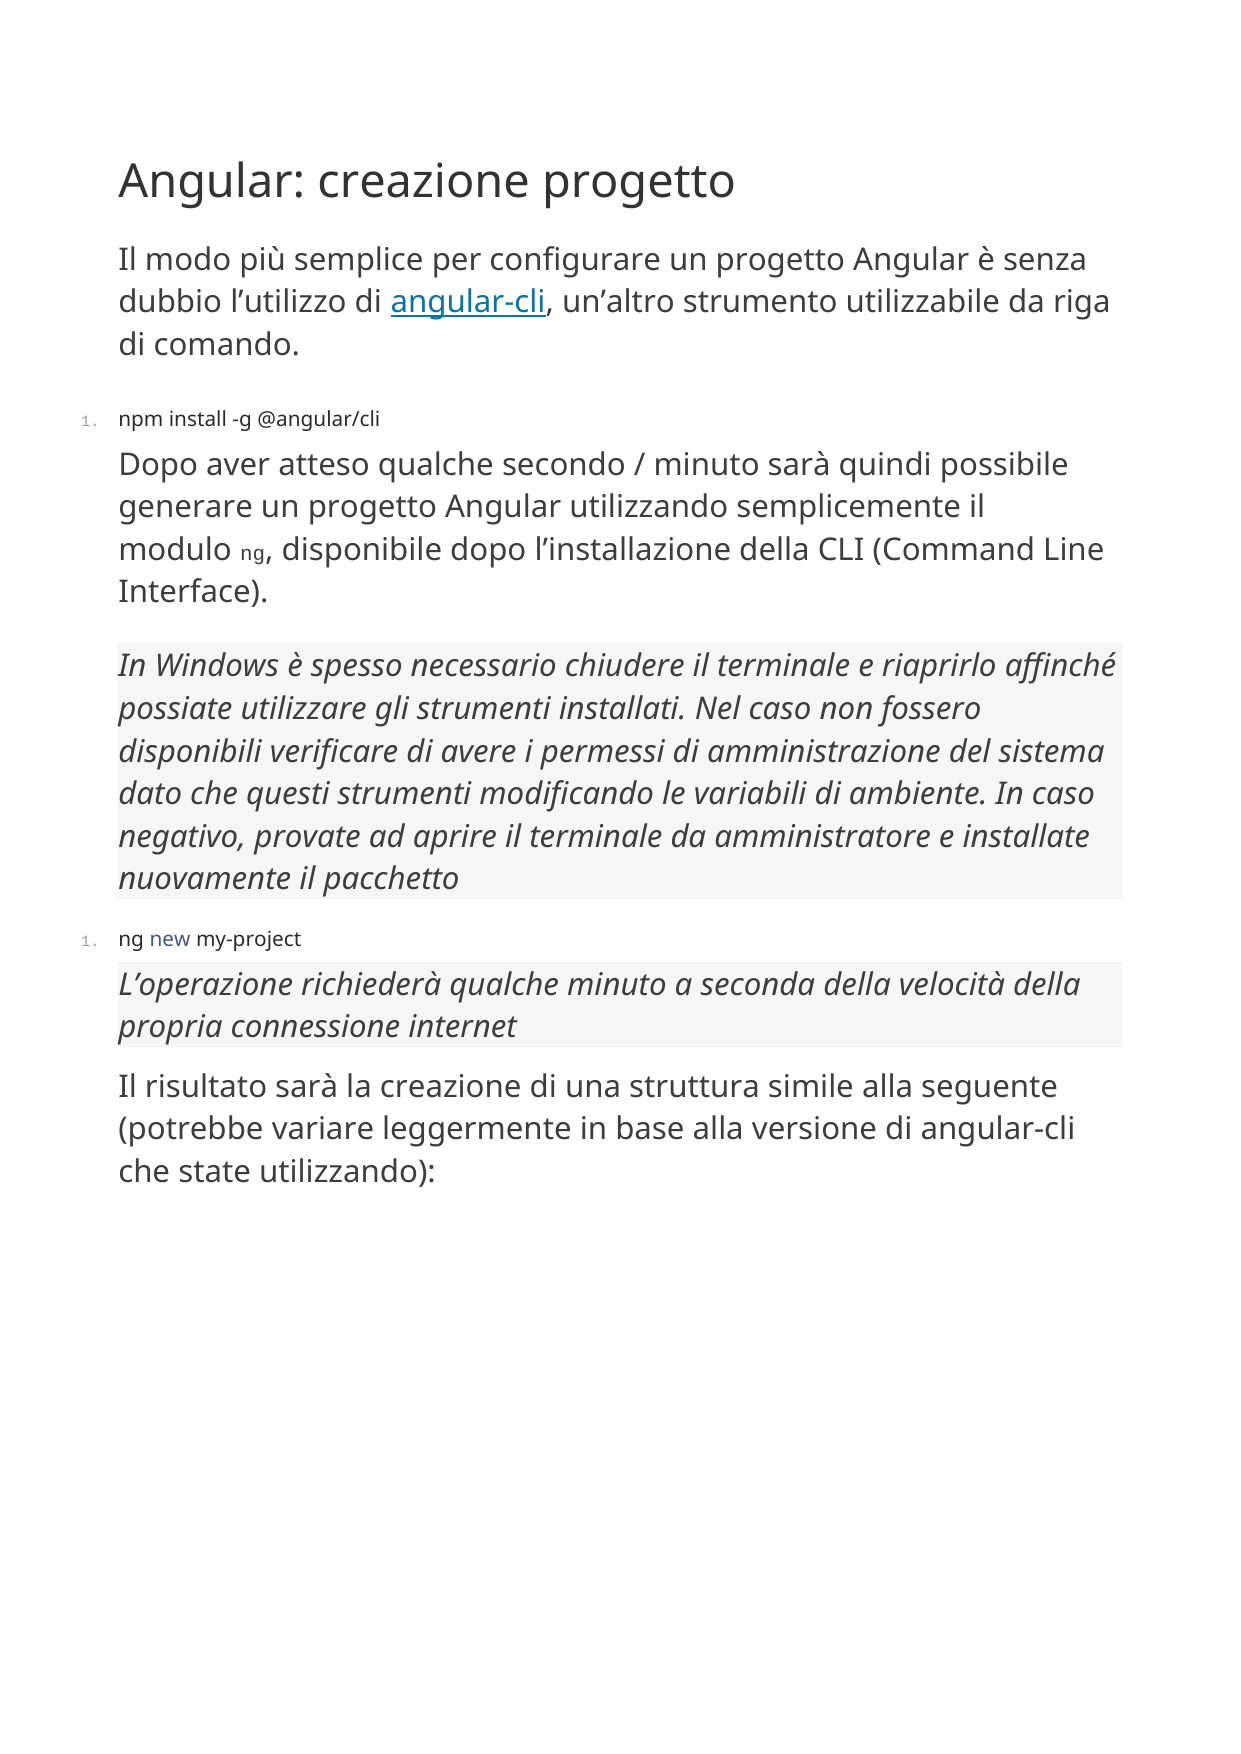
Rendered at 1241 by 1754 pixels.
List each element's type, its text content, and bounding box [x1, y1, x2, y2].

text L’operazione richiederà qualche minuto a seconda della velocità della propria connessione internet [118, 962, 1122, 1047]
text Il modo più semplice per configurare un progetto Angular è senza dubbio l’utilizzo di angular-cli, un’altro strumento utilizzabile da riga di comando. [118, 236, 1122, 364]
list npm install -g @angular/cli [65, 397, 1139, 441]
text Il risultato sarà la creazione di una struttura simile alla seguente (potrebbe variare leggermente in base alla versione di angular-cli che state utilizzando): [118, 1064, 1122, 1191]
list ng new my-project [65, 917, 1139, 961]
text Dopo aver atteso qualche secondo / minuto sarà quindi possibile generare un progetto Angular utilizzando semplicemente il modulo ng, disponibile dopo l’installazione della CLI (Command Line Interface). [118, 442, 1122, 612]
text In Windows è spesso necessario chiudere il terminale e riaprirlo affinché possiate utilizzare gli strumenti installati. Nel caso non fossero disponibili verificare di avere i permessi di amministrazione del sistema dato che questi strumenti modificando le variabili di ambiente. In caso negativo, provate ad aprire il terminale da amministratore e installate nuovamente il pacchetto [118, 643, 1122, 899]
text Angular: creazione progetto [118, 148, 1122, 211]
